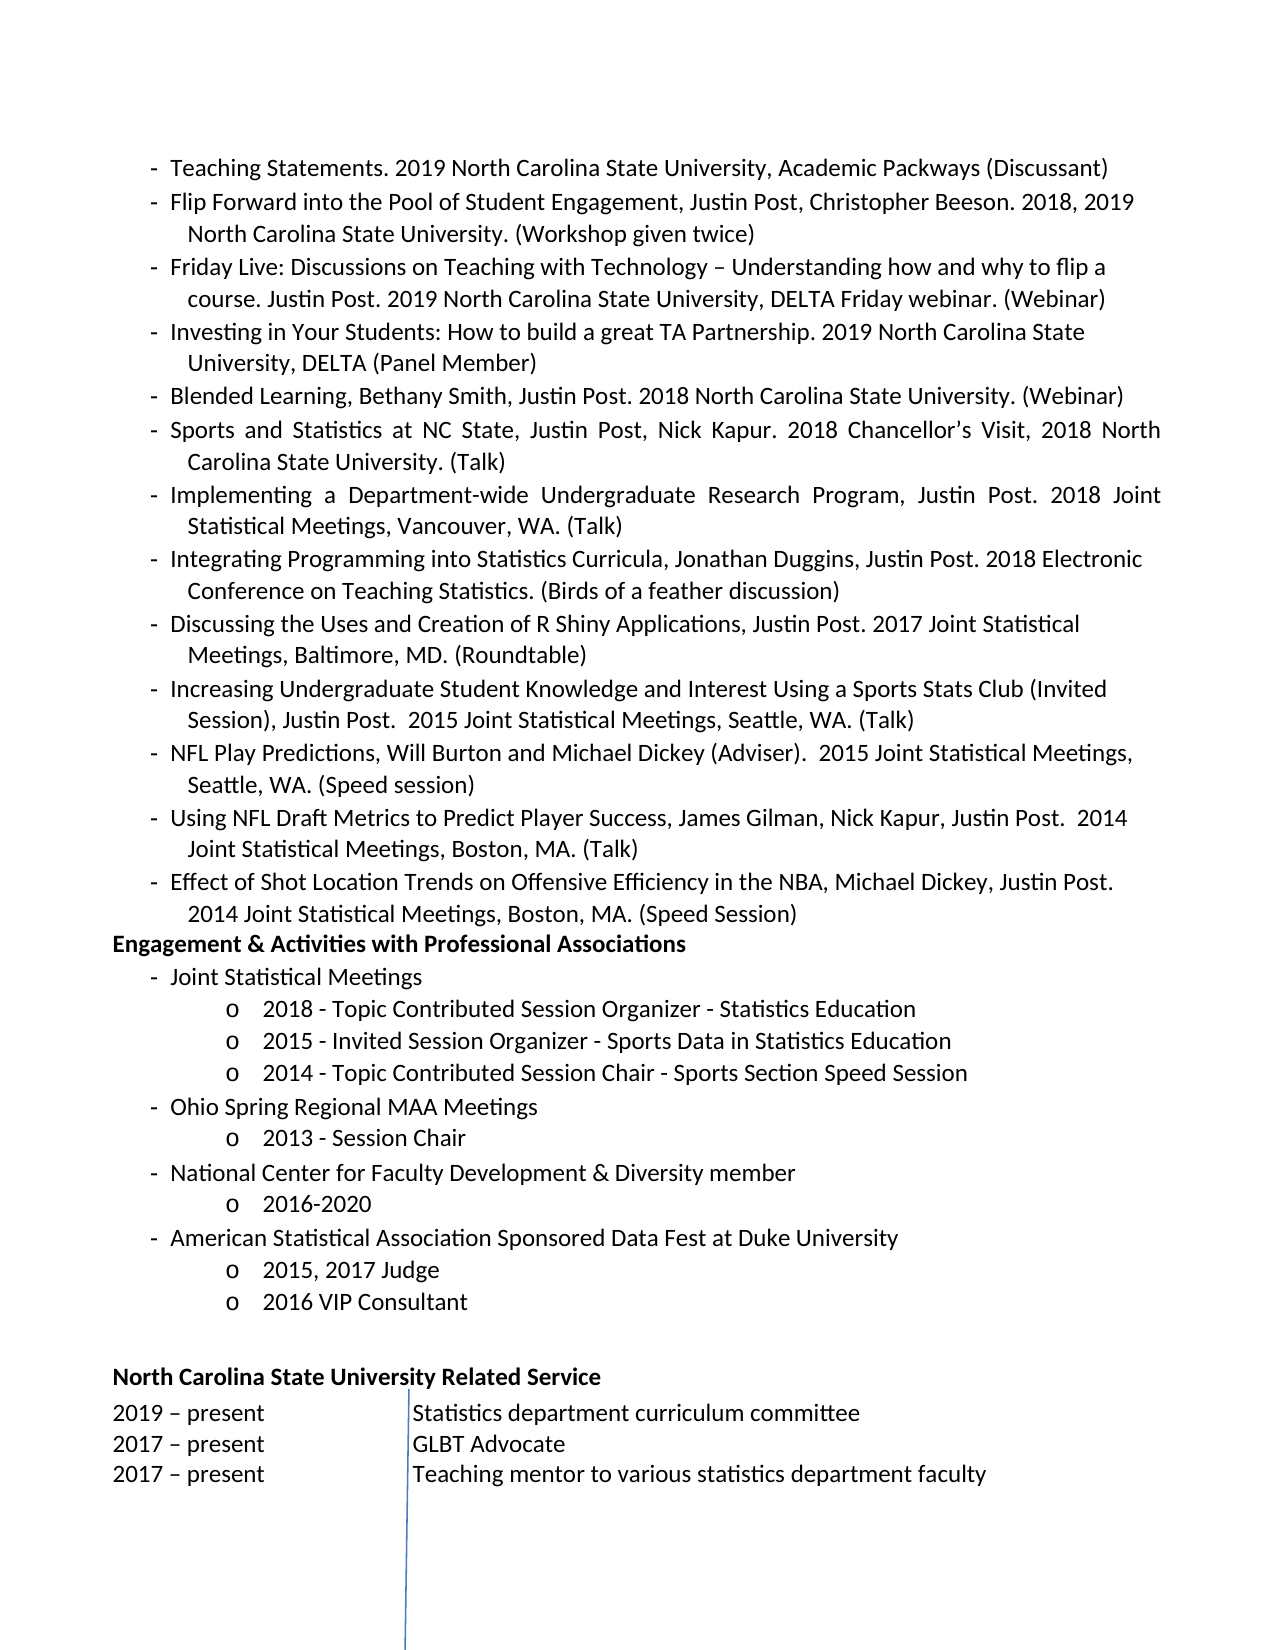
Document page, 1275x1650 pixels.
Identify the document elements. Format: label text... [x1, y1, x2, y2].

list Effect of Shot Location Trends on Offensive Efficiency in the NBA, Michael Dickey, Justin Post. 2014 Joint Statistical Meetings, Boston, MA. (Speed Session) [150, 864, 1162, 928]
list NFL Play Predictions, Will Burton and Michael Dickey (Adviser). 2015 Joint Statistical Meetings, Seattle, WA. (Speed session) [150, 735, 1162, 799]
list 2016 VIP Consultant [225, 1286, 1162, 1318]
list Increasing Undergraduate Student Knowledge and Interest Using a Sports Stats Club (Invited Session), Justin Post. 2015 Joint Statistical Meetings, Seattle, WA. (Talk) [150, 670, 1162, 735]
list Discussing the Uses and Creation of R Shiny Applications, Justin Post. 2017 Joint Statistical Meetings, Baltimore, MD. (Roundtable) [150, 606, 1162, 670]
list 2015 - Invited Session Organizer - Sports Data in Statistics Education [225, 1025, 1162, 1057]
list Teaching Statements. 2019 North Carolina State University, Academic Packways (Discussant) [150, 150, 1162, 184]
list Investing in Your Students: How to build a great TA Partnership. 2019 North Carolina State University, DELTA (Panel Member) [150, 313, 1162, 378]
text 2019 – present Statistics department curriculum committee [112, 1397, 408, 1428]
list Joint Statistical Meetings [150, 959, 1162, 993]
list Using NFL Draft Metrics to Predict Player Success, James Gilman, Nick Kapur, Justin Post. 2014 Joint Statistical Meetings, Boston, MA. (Talk) [150, 799, 1162, 864]
list Sports and Statistics at NC State, Justin Post, Nick Kapur. 2018 Chancellor’s Visit, 2018 North Carolina State University. (Talk) [150, 412, 1162, 476]
list Flip Forward into the Pool of Student Engagement, Justin Post, Christopher Beeson. 2018, 2019 North Carolina State University. (Workshop given twice) [150, 184, 1162, 249]
list 2016-2020 [225, 1188, 1162, 1220]
list Implementing a Department-wide Undergraduate Research Program, Justin Post. 2018 Joint Statistical Meetings, Vancouver, WA. (Talk) [150, 476, 1162, 541]
list 2018 - Topic Contributed Session Organizer - Statistics Education [225, 993, 1162, 1025]
text 2017 – present GLBT Advocate [112, 1428, 407, 1458]
list National Center for Faculty Development & Diversity member [150, 1154, 1162, 1188]
list 2014 - Topic Contributed Session Chair - Sports Section Speed Session [225, 1057, 1162, 1088]
list American Statistical Association Sponsored Data Fest at Duke University [150, 1220, 1162, 1254]
text Engagement & Activities with Professional Associations [112, 928, 1162, 959]
text 2017 – present Teaching mentor to various statistics department faculty [112, 1458, 407, 1489]
list Integrating Programming into Statistics Curricula, Jonathan Duggins, Justin Post. 2018 Electronic Conference on Teaching Statistics. (Birds of a feather discussion) [150, 541, 1162, 606]
text North Carolina State University Related Service [112, 1361, 1162, 1391]
text 2017 – present GLBT Advocate [409, 1428, 1162, 1458]
list Ohio Spring Regional MAA Meetings [150, 1088, 1162, 1122]
text 2017 – present Teaching mentor to various statistics department faculty [409, 1458, 1162, 1489]
list Blended Learning, Bethany Smith, Justin Post. 2018 North Carolina State University. (Webinar) [150, 378, 1162, 412]
text 2019 – present Statistics department curriculum committee [410, 1397, 1162, 1428]
list 2013 - Session Chair [225, 1122, 1162, 1154]
list Friday Live: Discussions on Teaching with Technology – Understanding how and why to flip a course. Justin Post. 2019 North Carolina State University, DELTA Friday webinar. (Webinar) [150, 249, 1162, 313]
list 2015, 2017 Judge [225, 1254, 1162, 1286]
